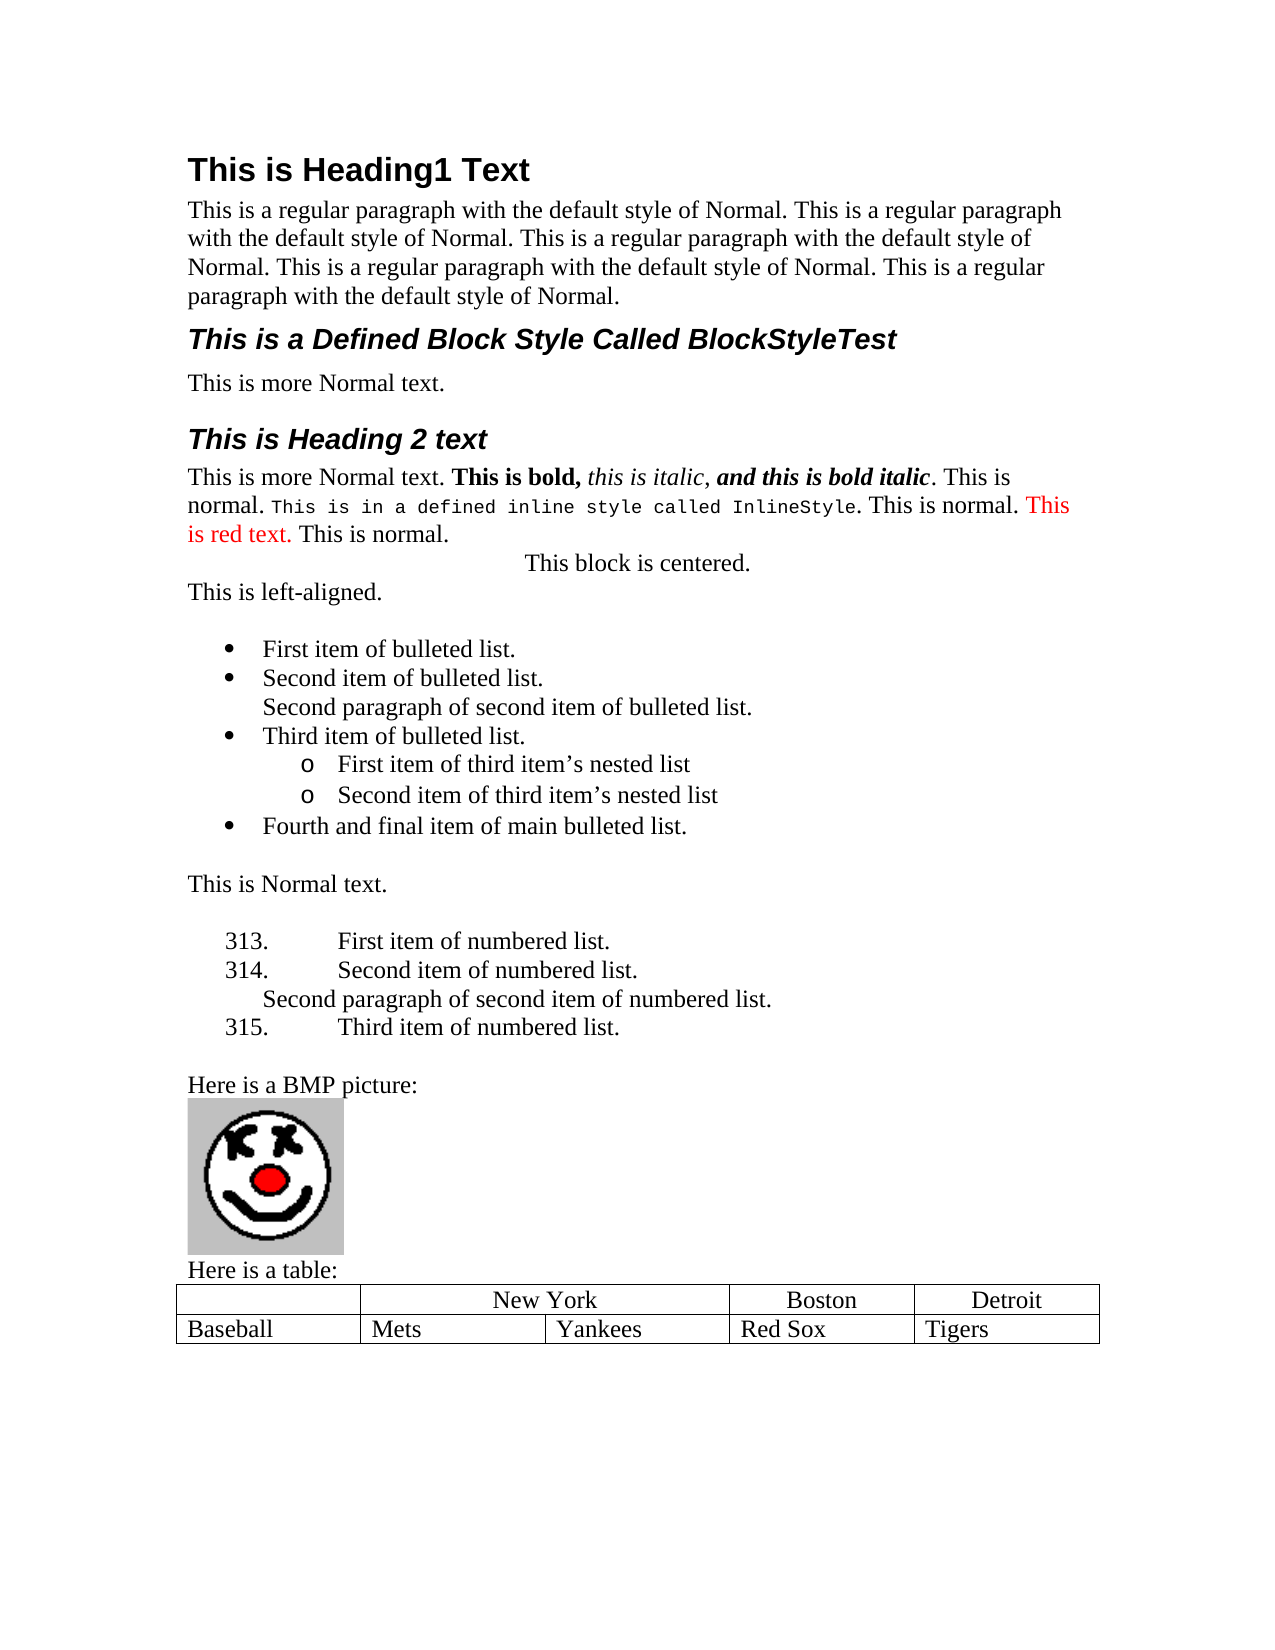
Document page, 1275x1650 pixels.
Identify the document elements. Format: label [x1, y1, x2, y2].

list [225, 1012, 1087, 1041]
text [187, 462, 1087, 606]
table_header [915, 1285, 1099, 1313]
picture [187, 1098, 344, 1255]
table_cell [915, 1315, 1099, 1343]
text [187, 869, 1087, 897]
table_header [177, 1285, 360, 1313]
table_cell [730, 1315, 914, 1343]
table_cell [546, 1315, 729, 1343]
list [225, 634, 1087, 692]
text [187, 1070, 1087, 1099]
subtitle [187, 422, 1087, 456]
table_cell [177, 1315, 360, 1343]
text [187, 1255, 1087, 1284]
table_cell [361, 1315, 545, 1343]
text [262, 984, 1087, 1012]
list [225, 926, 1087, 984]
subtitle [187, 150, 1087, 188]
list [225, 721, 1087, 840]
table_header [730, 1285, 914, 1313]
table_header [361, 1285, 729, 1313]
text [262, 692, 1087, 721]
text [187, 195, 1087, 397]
